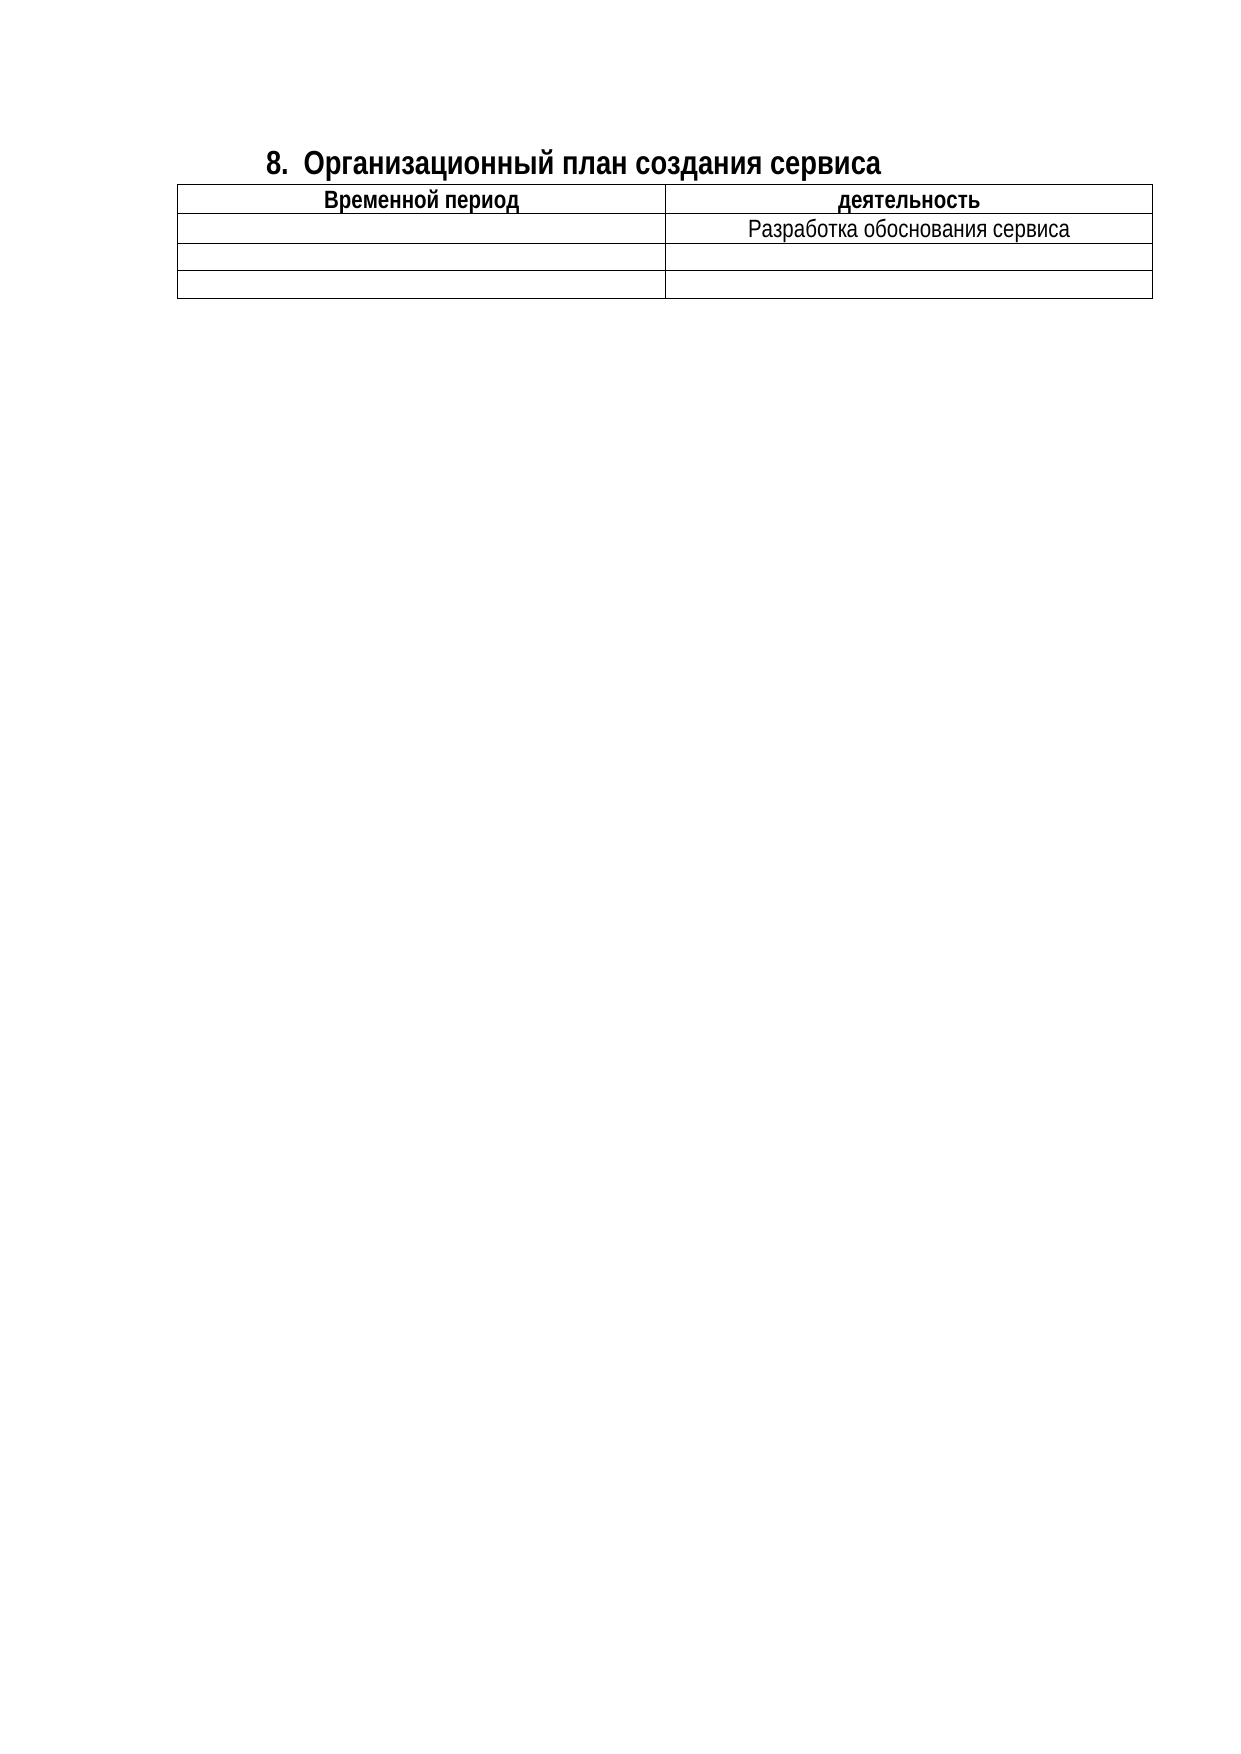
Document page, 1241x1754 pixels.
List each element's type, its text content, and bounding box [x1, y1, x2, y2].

table_cell [178, 214, 665, 243]
table_cell [666, 271, 1152, 298]
table_header деятельность [666, 185, 1152, 213]
table_cell [178, 271, 665, 298]
table_cell Разработка обоснования сервиса [666, 214, 1152, 243]
table_cell [666, 244, 1152, 270]
table_cell [178, 244, 665, 270]
table_header Временной период [178, 185, 665, 213]
subtitle Организационный план создания сервиса [266, 143, 1152, 181]
